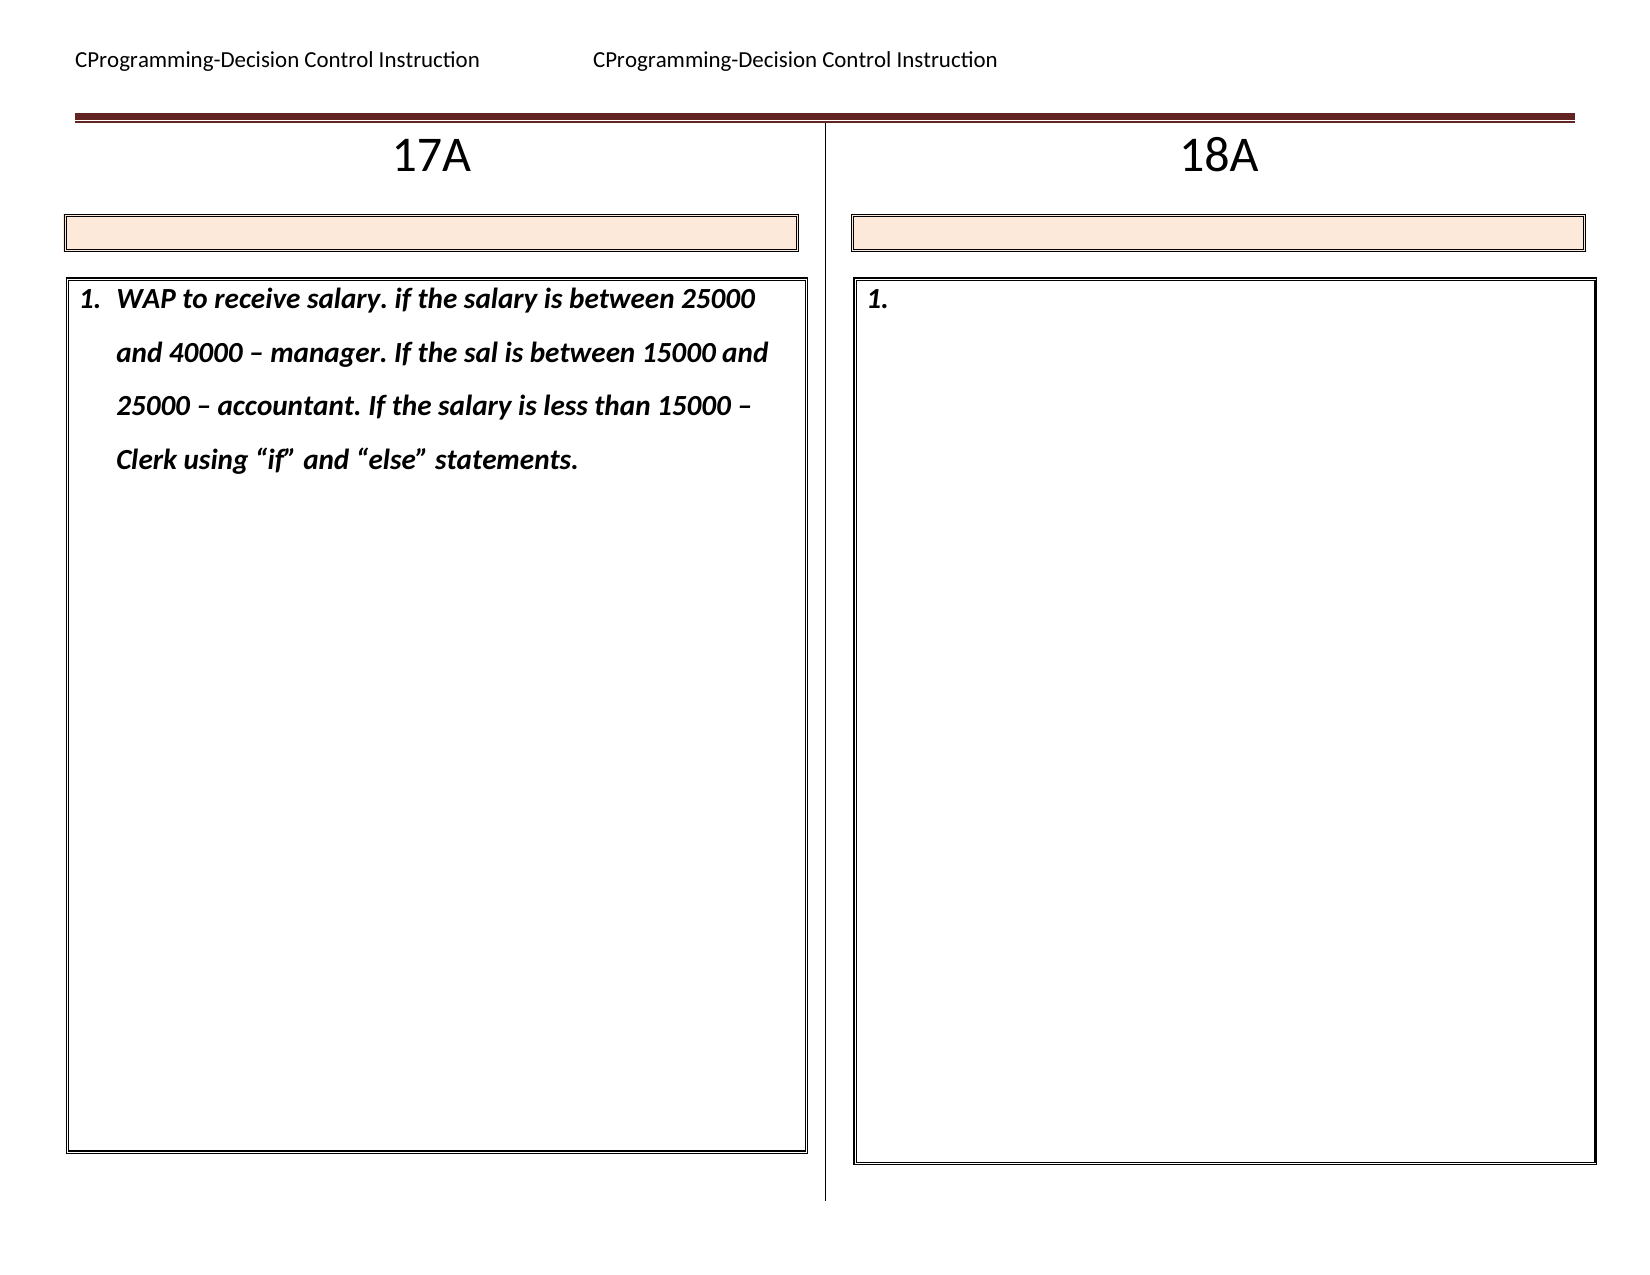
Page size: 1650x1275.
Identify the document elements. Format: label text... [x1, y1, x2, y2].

text 17A [75, 123, 787, 184]
text 18A [862, 123, 1575, 184]
table_header [857, 281, 1594, 1161]
table_header WAP to receive salary. if the salary is between 25000 and 40000 – manager. If the sal is between 15000 and 25000 – accountant. If the salary is less than 15000 – Clerk using “if” and “else” statements. [69, 281, 805, 1150]
